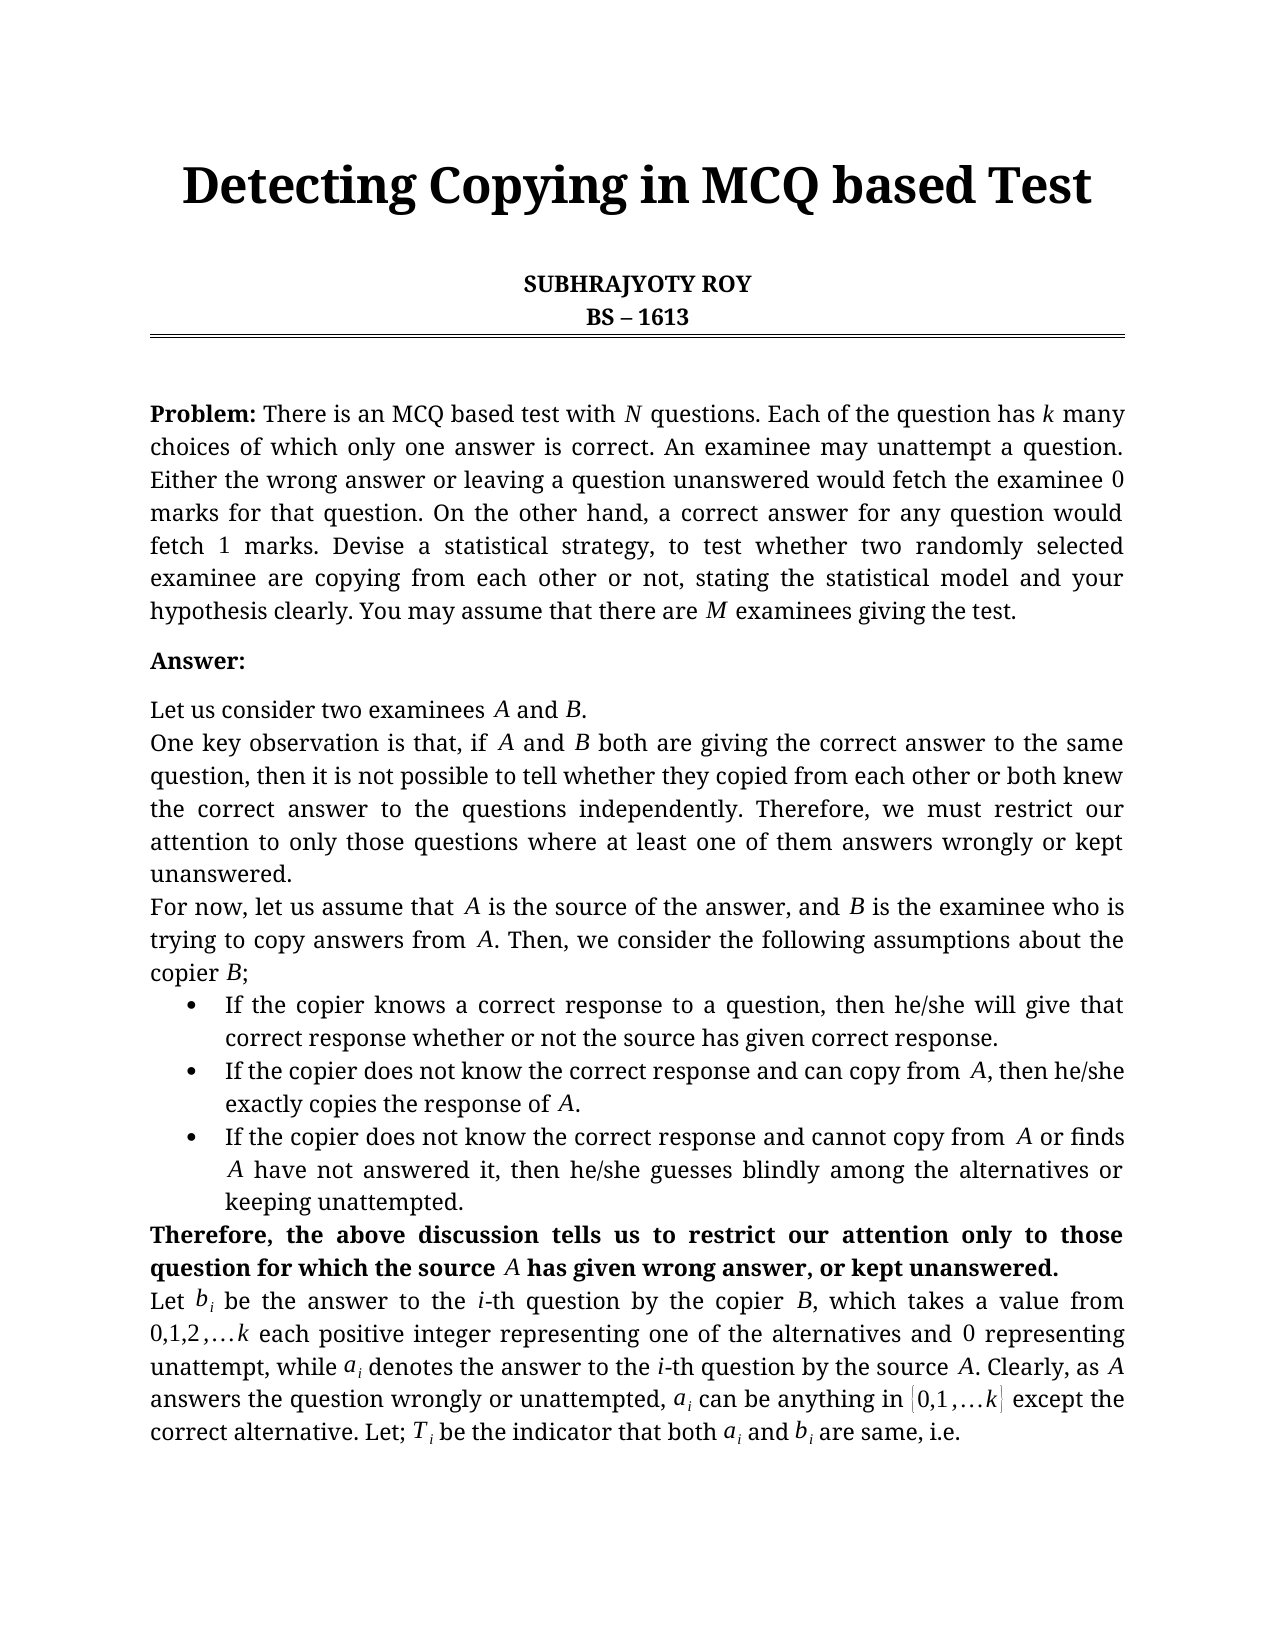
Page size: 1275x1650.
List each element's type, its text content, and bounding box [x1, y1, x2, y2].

list If the copier does not know the correct response and cannot copy from or finds have not answered it, then he/she guesses blindly among the alternatives or keeping unattempted. [187, 1121, 1125, 1218]
list If the copier does not know the correct response and can copy from , then he/she exactly copies the response of . [187, 1055, 1125, 1119]
text For now, let us assume that is the source of the answer, and is the examinee who is trying to copy answers from . Then, we consider the following assumptions about the copier ; [150, 891, 1125, 988]
text BS – 1613 [150, 300, 1125, 334]
text SUBHRAJYOTY ROY [150, 268, 1125, 299]
text Let be the answer to the -th question by the copier , which takes a value from each positive integer representing one of the alternatives and representing unattempt, while denotes the answer to the -th question by the source . Clearly, as answers the question wrongly or unattempted, can be anything in except the correct alternative. Let; be the indicator that both and are same, i.e. [150, 1285, 1125, 1448]
text Let us consider two examinees and . [150, 694, 1125, 725]
text One key observation is that, if and both are giving the correct answer to the same question, then it is not possible to tell whether they copied from each other or both knew the correct answer to the questions independently. Therefore, we must restrict our attention to only those questions where at least one of them answers wrongly or kept unanswered. [150, 727, 1125, 889]
text Answer: [150, 645, 1125, 676]
title Detecting Copying in MCQ based Test [150, 150, 1125, 218]
text Problem: There is an MCQ based test with questions. Each of the question has many choices of which only one answer is correct. An examinee may unattempt a question. Either the wrong answer or leaving a question unanswered would fetch the examinee marks for that question. On the other hand, a correct answer for any question would fetch marks. Devise a statistical strategy, to test whether two randomly selected examinee are copying from each other or not, stating the statistical model and your hypothesis clearly. You may assume that there are examinees giving the test. [150, 398, 1125, 626]
list If the copier knows a correct response to a question, then he/she will give that correct response whether or not the source has given correct response. [187, 989, 1125, 1053]
text Therefore, the above discussion tells us to restrict our attention only to those question for which the source has given wrong answer, or kept unanswered. [150, 1219, 1125, 1283]
